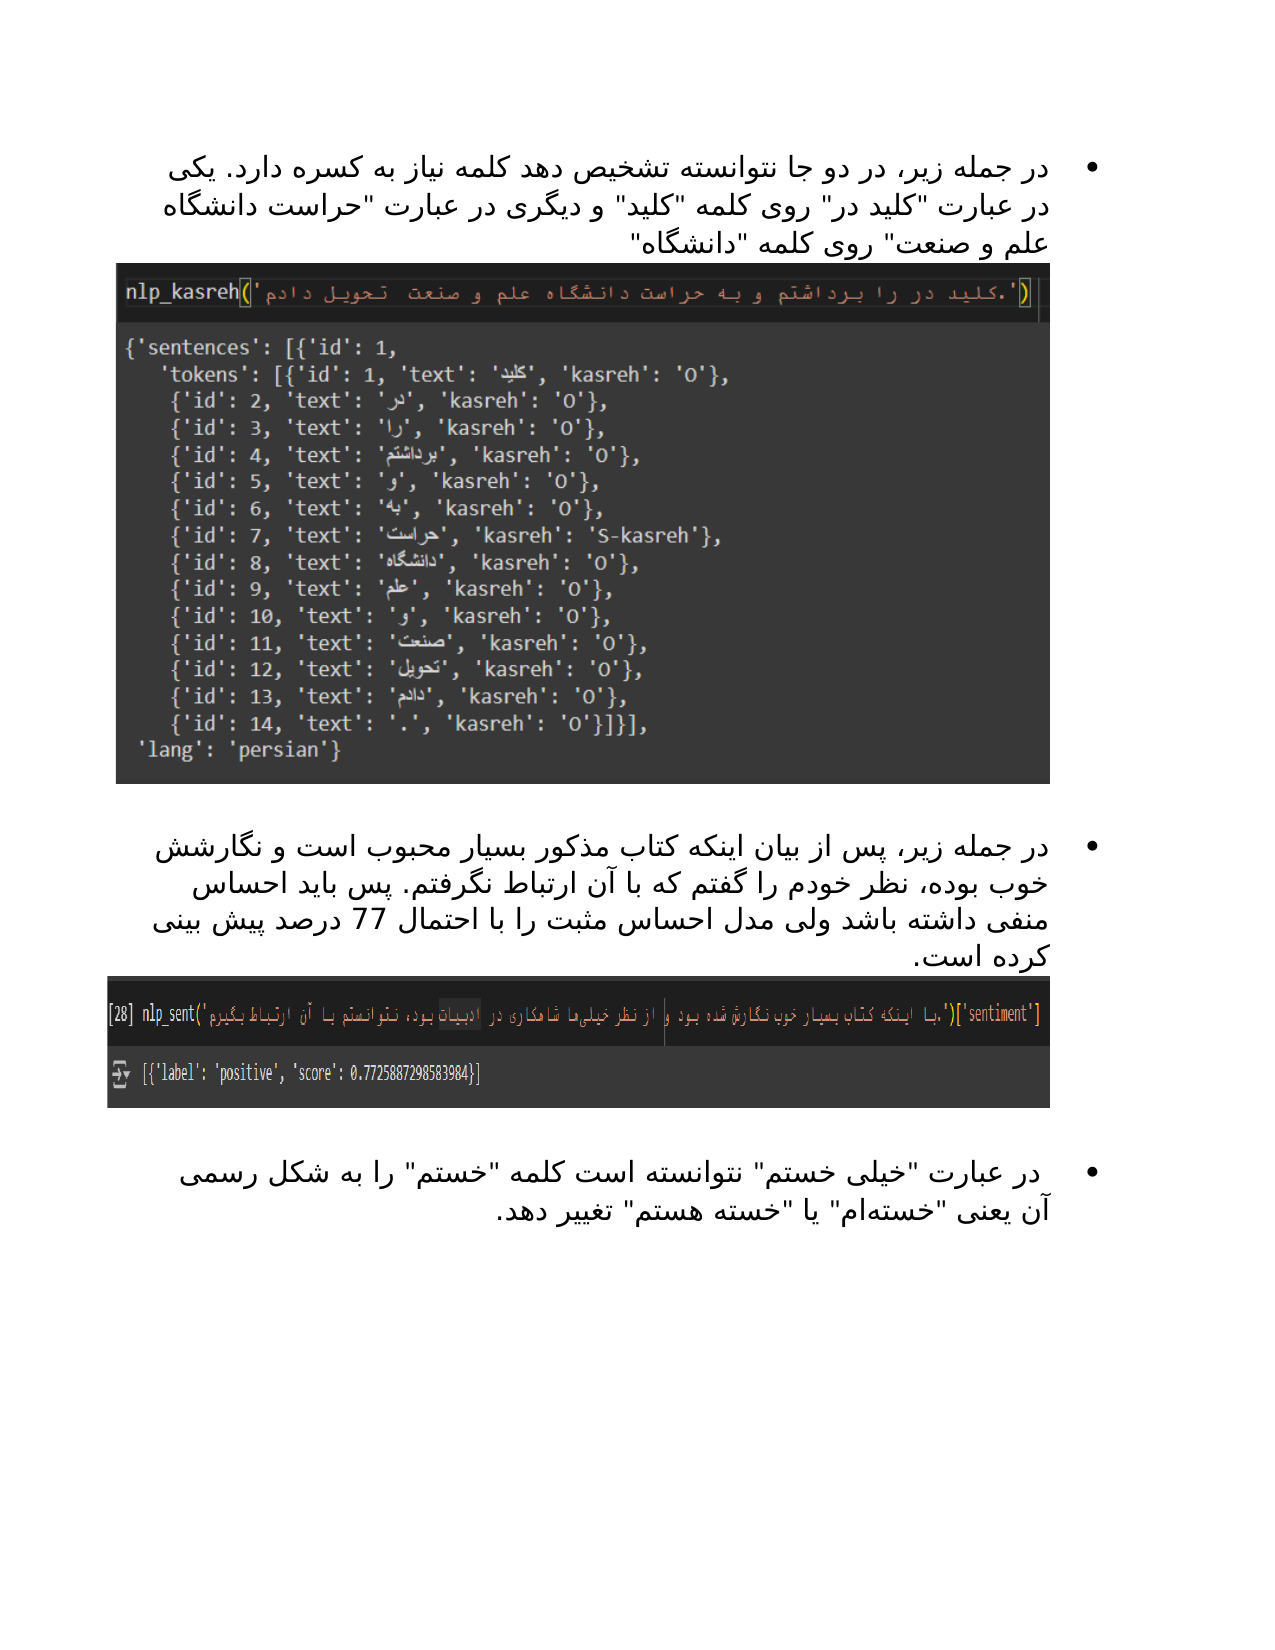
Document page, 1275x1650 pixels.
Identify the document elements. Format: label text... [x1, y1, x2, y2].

list در جمله زیر، در دو جا نتوانسته تشخیص دهد کلمه نیاز به کسره دارد. یکی در عبارت "کلید در" روی کلمه "کلید" و دیگری در عبارت "حراست دانشگاه علم و صنعت" روی کلمه "دانشگاه" [150, 150, 1087, 261]
picture [115, 263, 1050, 784]
picture [107, 976, 1050, 1108]
list در عبارت "خیلی خستم" نتوانسته است کلمه "خستم" را به شکل رسمی آن یعنی "خسته‌ام" یا "خسته هستم" تغییر دهد. [150, 1154, 1087, 1228]
list در جمله زیر، پس از بیان اینکه کتاب مذکور بسیار محبوب است و نگارشش خوب بوده، نظر خودم را گفتم که با آن ارتباط نگرفتم. پس باید احساس منفی داشته باشد ولی مدل احساس مثبت را با احتمال 77 درصد پیش بینی کرده است. [150, 829, 1087, 973]
